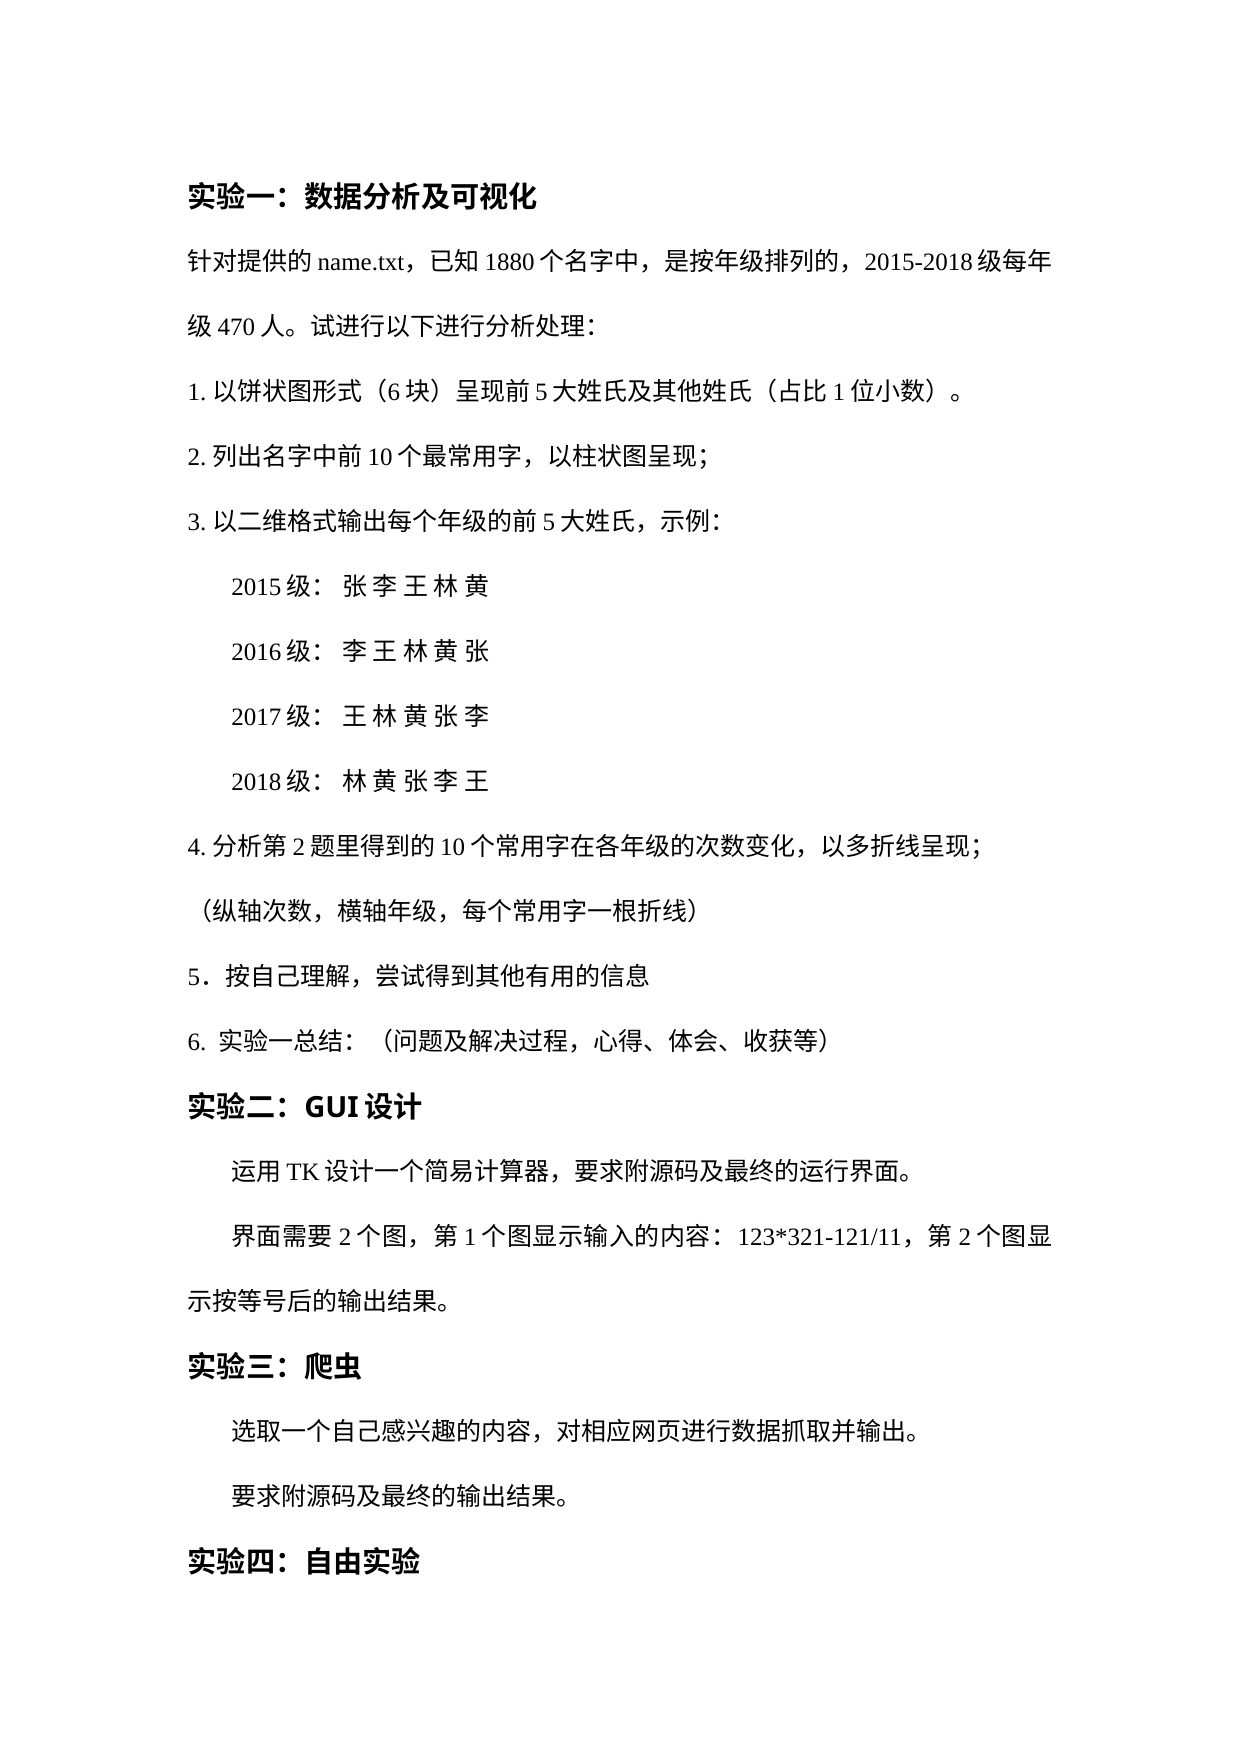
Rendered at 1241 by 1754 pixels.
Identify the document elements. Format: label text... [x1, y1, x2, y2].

text 选取一个自己感兴趣的内容，对相应网页进行数据抓取并输出。 [187, 1397, 1053, 1462]
text 实验四：自由实验 [187, 1527, 1053, 1592]
text 2017级： 王 林 黄 张 李 [187, 682, 1053, 747]
text 2018级： 林 黄 张 李 王 [187, 747, 1053, 812]
text 实验一：数据分析及可视化 [187, 162, 1053, 227]
text 界面需要2个图，第1个图显示输入的内容：123*321-121/11，第2个图显示按等号后的输出结果。 [187, 1202, 1053, 1332]
text 6. 实验一总结：（问题及解决过程，心得、体会、收获等） [187, 1007, 1053, 1072]
text 1. 以饼状图形式（6块）呈现前5大姓氏及其他姓氏（占比1位小数）。 [187, 357, 1053, 422]
text 2016级： 李 王 林 黄 张 [187, 617, 1053, 682]
text 要求附源码及最终的输出结果。 [187, 1462, 1053, 1527]
text 4. 分析第2题里得到的10个常用字在各年级的次数变化，以多折线呈现； [187, 812, 1053, 877]
text 运用TK设计一个简易计算器，要求附源码及最终的运行界面。 [187, 1137, 1053, 1202]
text 实验三：爬虫 [187, 1332, 1053, 1397]
text 2. 列出名字中前10个最常用字，以柱状图呈现； [187, 422, 1053, 487]
text 5．按自己理解，尝试得到其他有用的信息 [187, 942, 1053, 1007]
text 3. 以二维格式输出每个年级的前5大姓氏，示例： [187, 487, 1053, 552]
text 实验二：GUI设计 [187, 1072, 1053, 1137]
text 针对提供的name.txt，已知1880个名字中，是按年级排列的，2015-2018级每年级470人。试进行以下进行分析处理： [187, 227, 1053, 357]
text （纵轴次数，横轴年级，每个常用字一根折线） [187, 877, 1053, 942]
text 2015级： 张 李 王 林 黄 [187, 552, 1053, 617]
